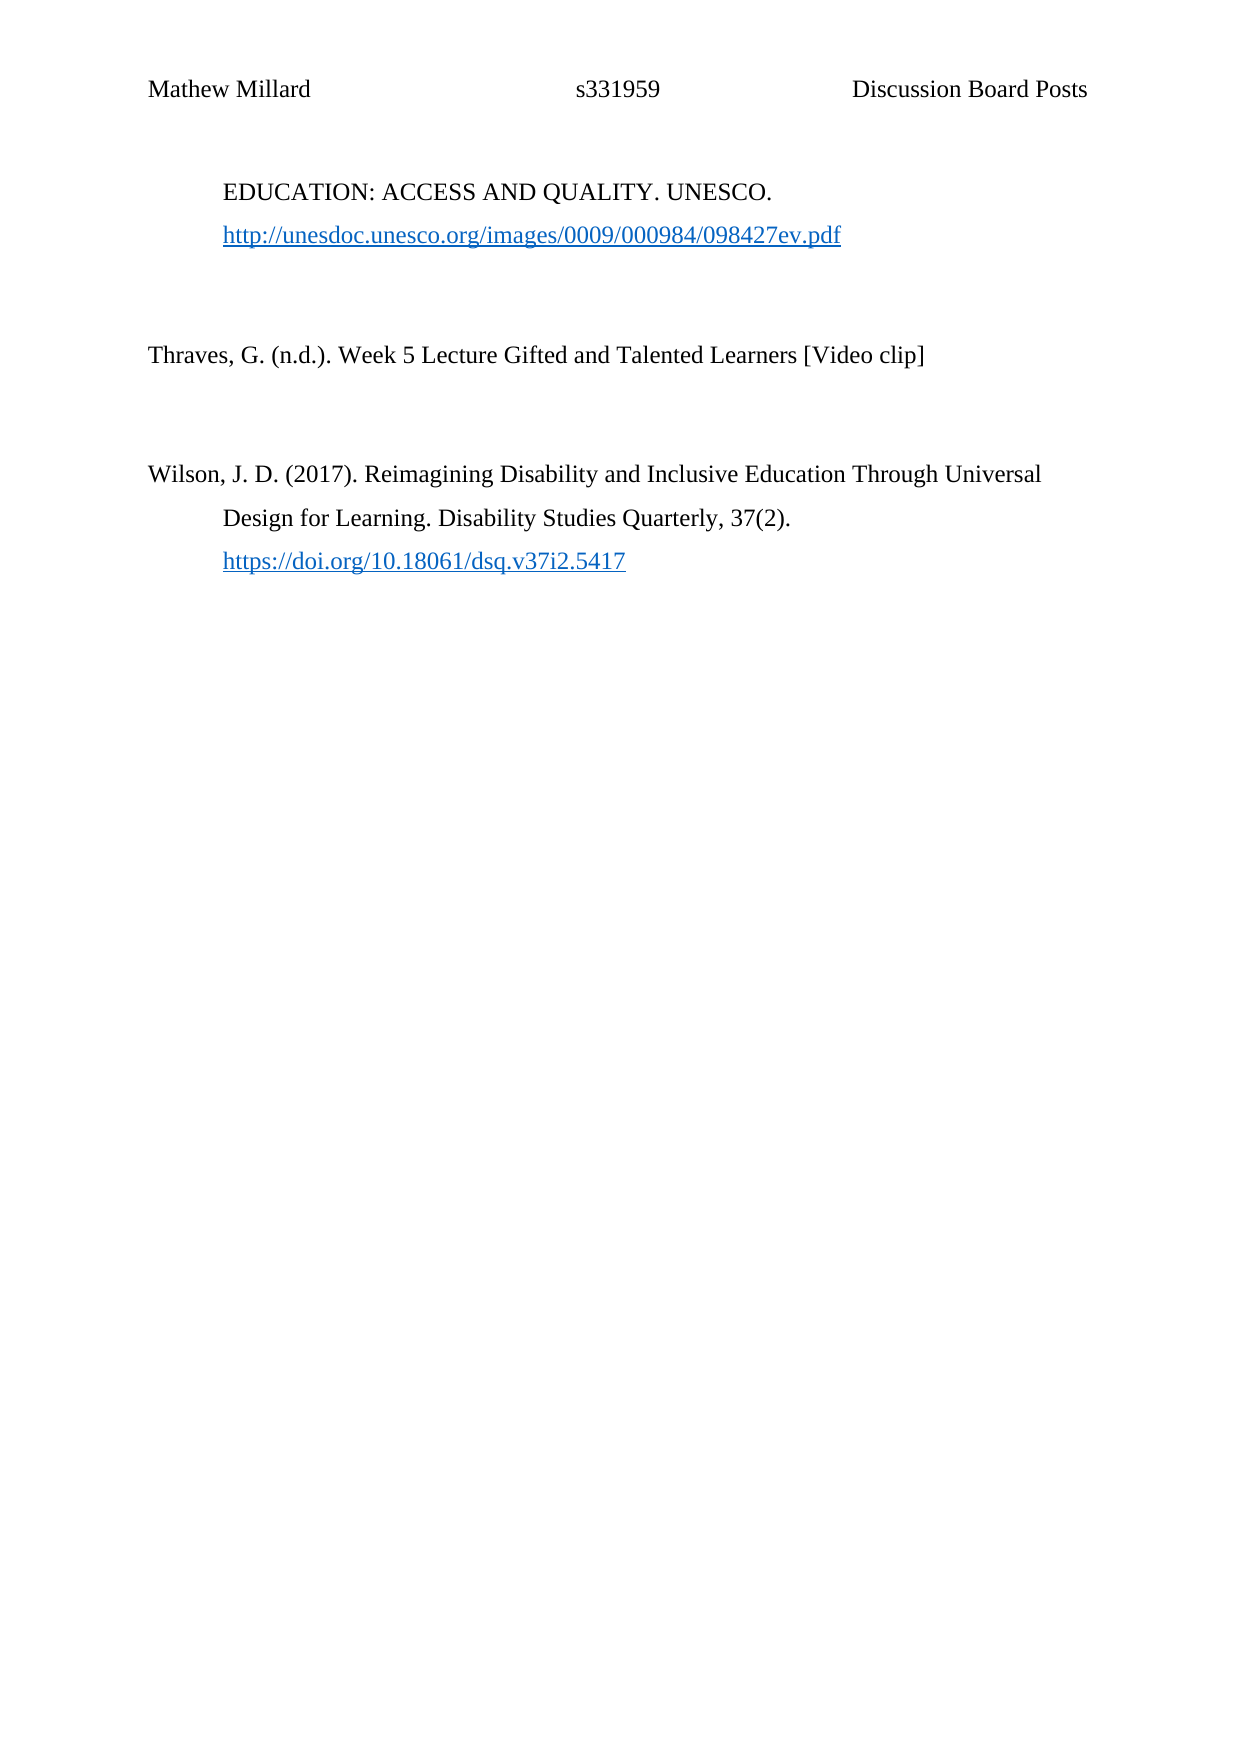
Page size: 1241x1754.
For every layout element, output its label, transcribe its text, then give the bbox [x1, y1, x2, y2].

text Wilson, J. D. (2017). Reimagining Disability and Inclusive Education Through Universal Design for Learning. Disability Studies Quarterly, 37(2). https://doi.org/10.18061/dsq.v37i2.5417 [148, 459, 1092, 574]
text Thraves, G. (n.d.). Week 5 Lecture Gifted and Talented Learners [Video clip] [148, 340, 1092, 369]
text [148, 177, 1092, 249]
